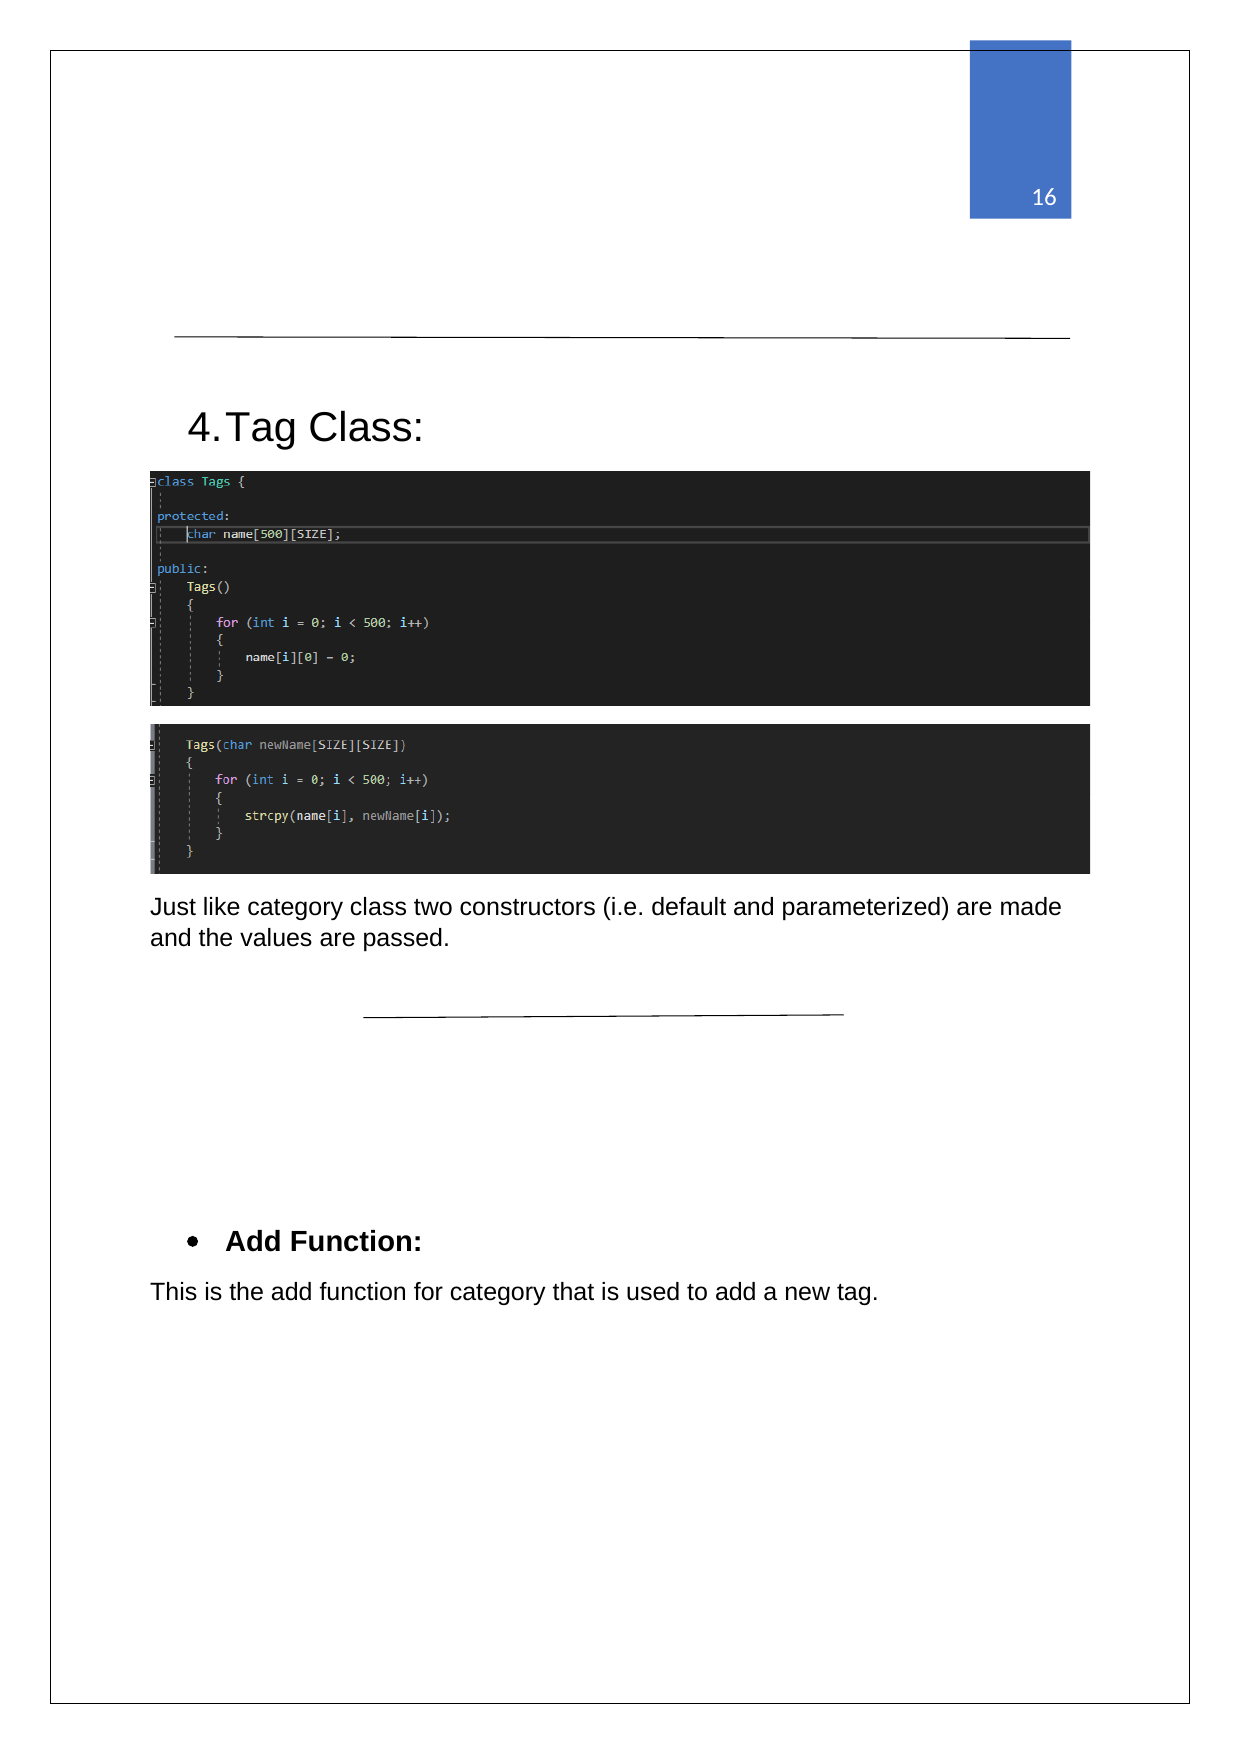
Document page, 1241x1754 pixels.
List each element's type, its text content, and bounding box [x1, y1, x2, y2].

list Add Function: [187, 1224, 1090, 1258]
text This is the add function for category that is used to add a new tag. [150, 1277, 1090, 1306]
text Just like category class two constructors (i.e. default and parameterized) are made and the values are passed. [150, 892, 1090, 952]
list Tag Class: [187, 403, 1090, 451]
